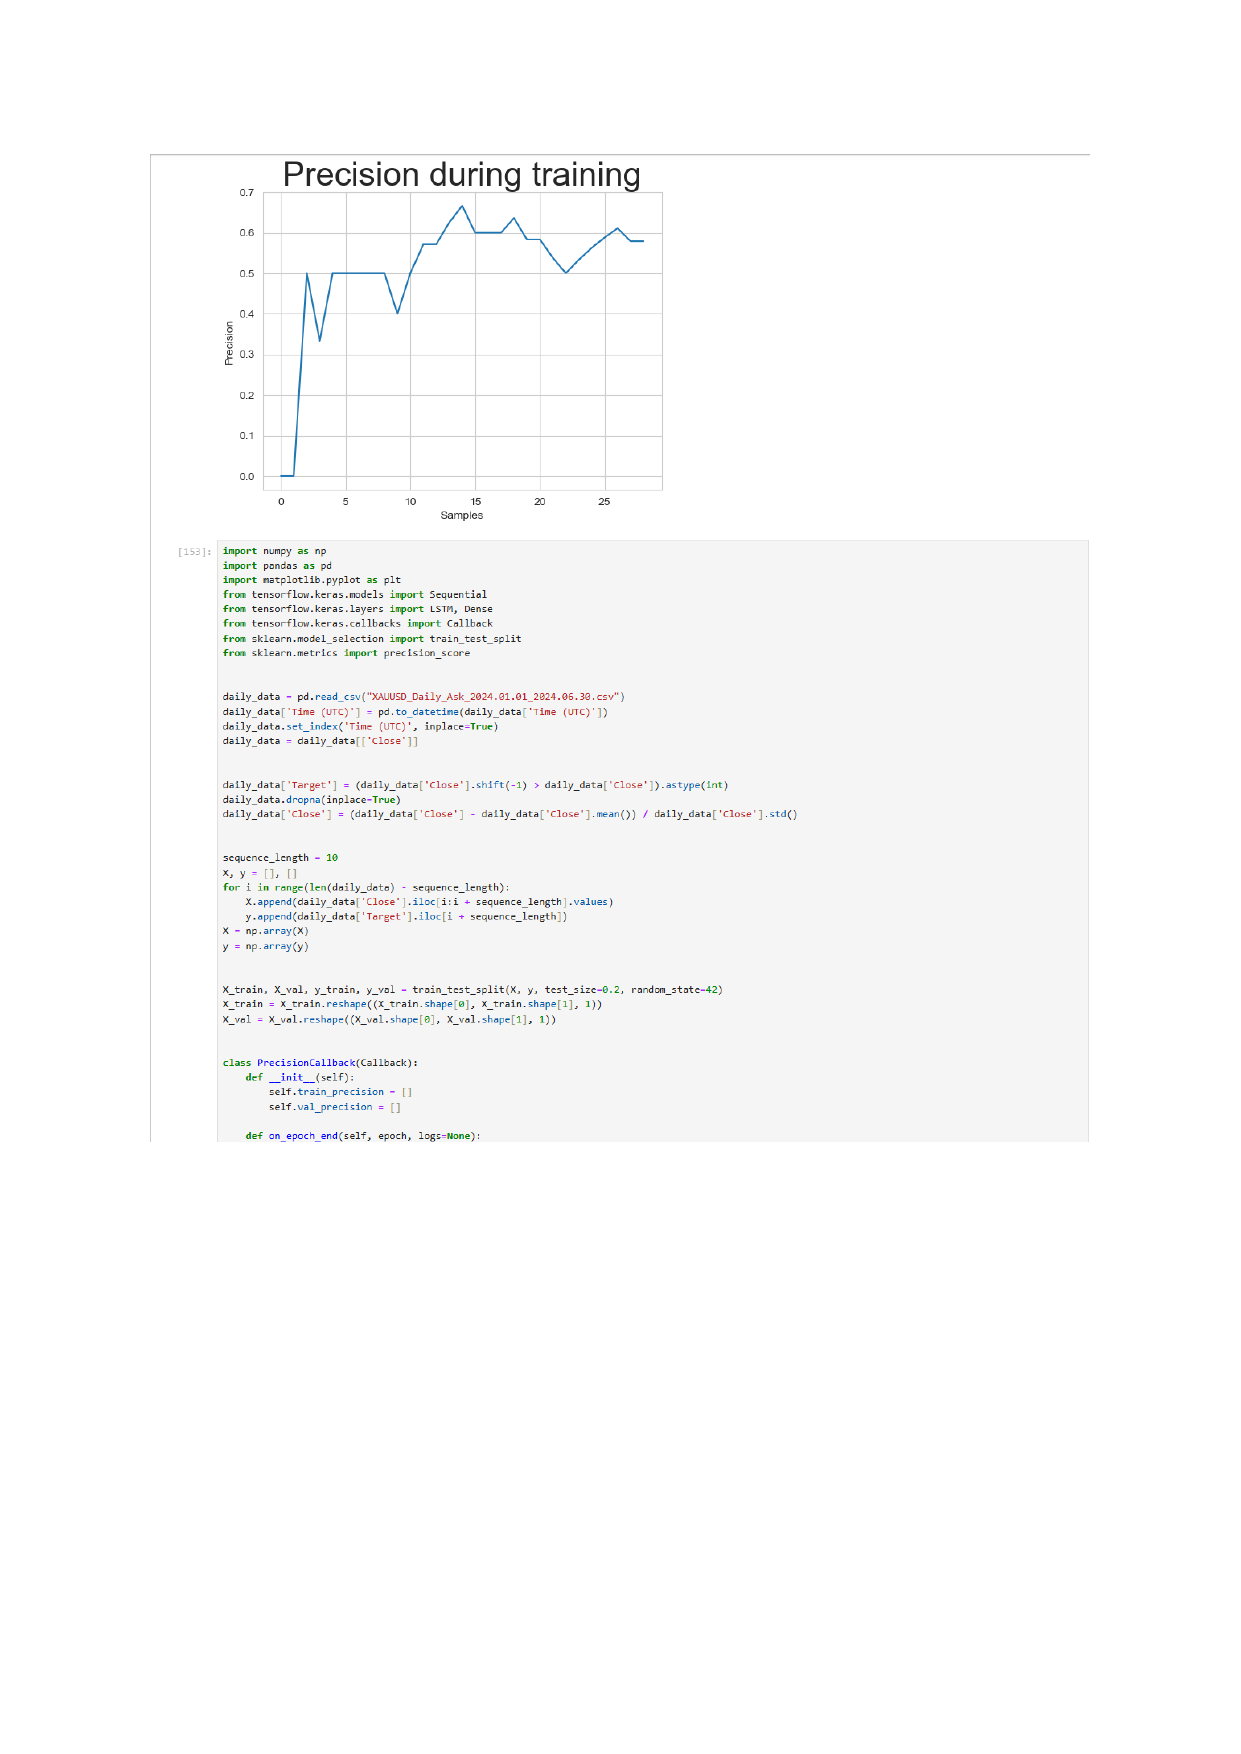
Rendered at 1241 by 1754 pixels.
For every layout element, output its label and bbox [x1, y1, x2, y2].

picture [150, 150, 1091, 1142]
